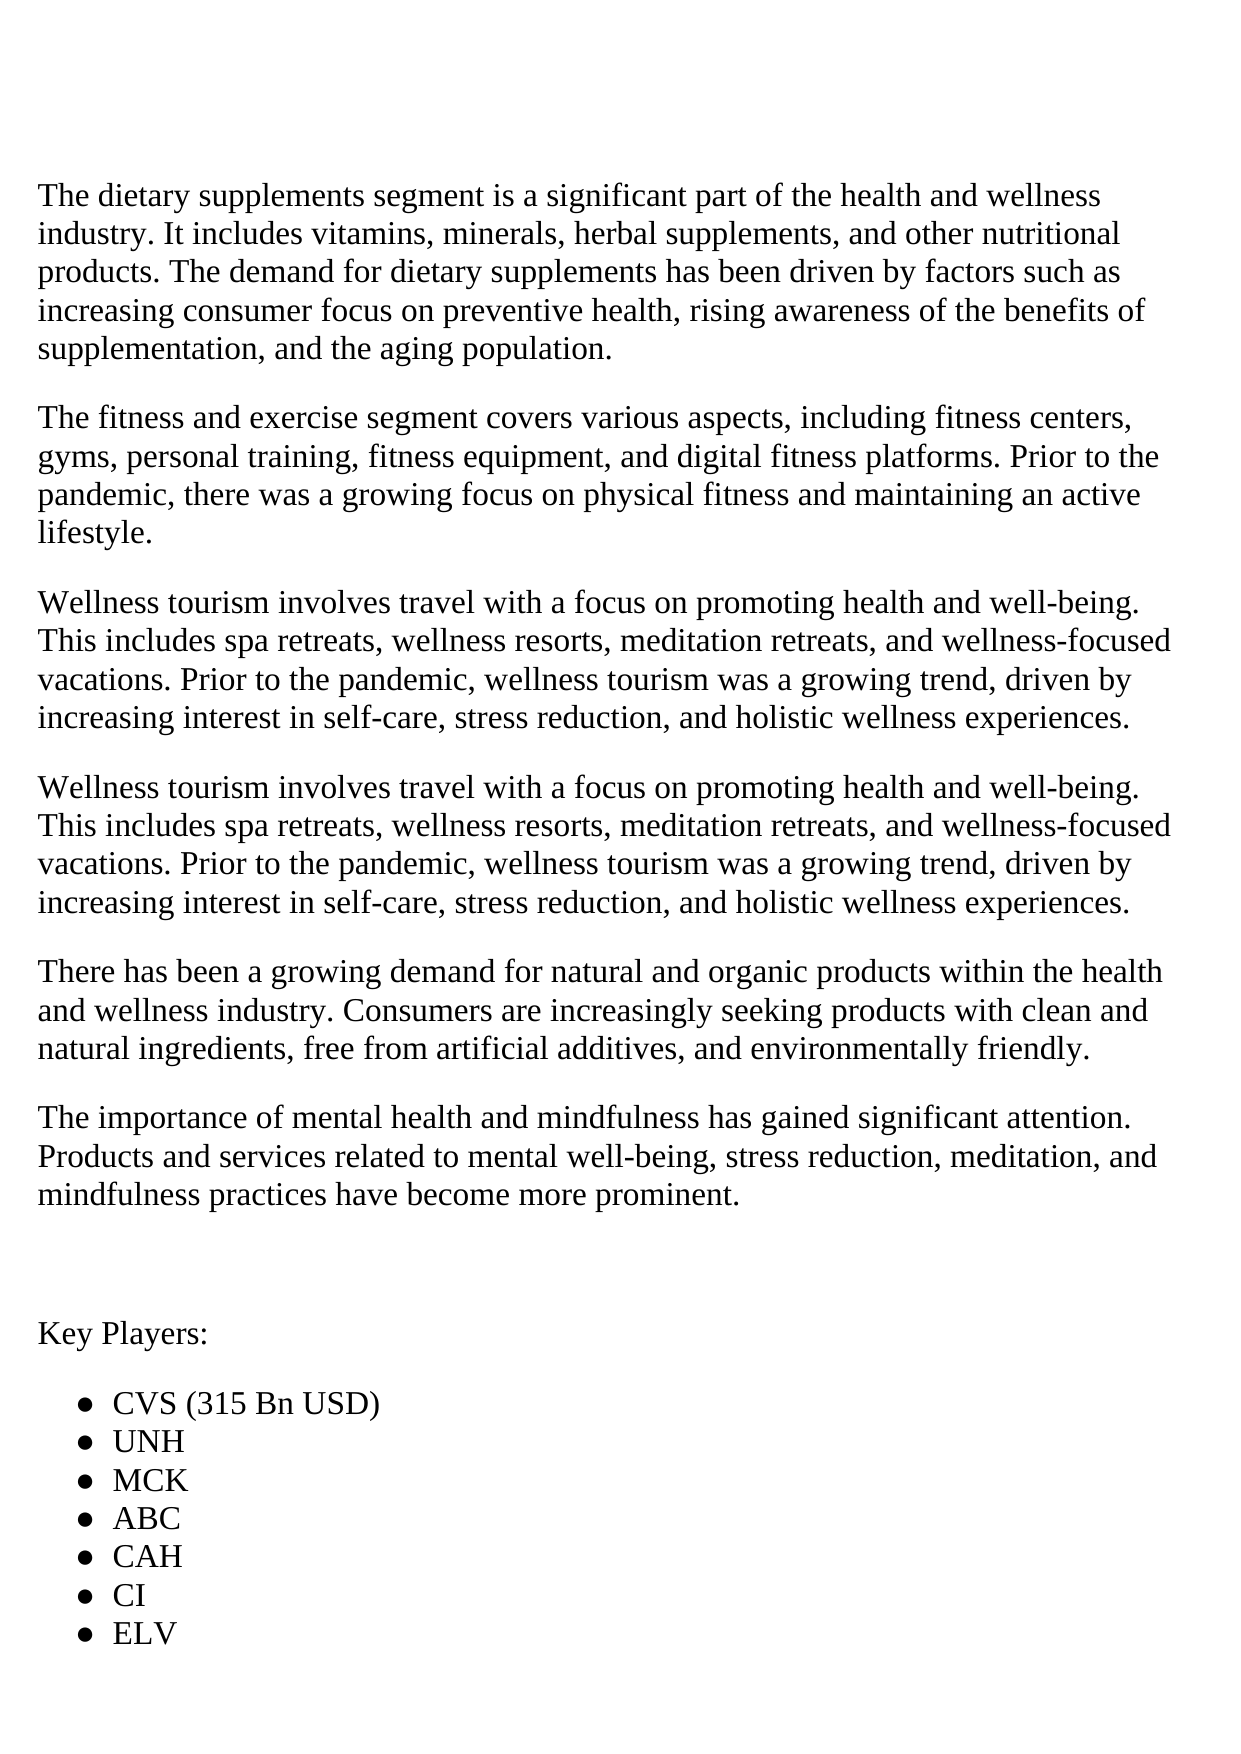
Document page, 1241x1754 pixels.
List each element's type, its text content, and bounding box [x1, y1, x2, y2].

list ABC [75, 1498, 1203, 1536]
text The dietary supplements segment is a significant part of the health and wellness industry. It includes vitamins, minerals, herbal supplements, and other nutritional products. The demand for dietary supplements has been driven by factors such as increasing consumer focus on preventive health, rising awareness of the benefits of supplementation, and the aging population. [37, 175, 1203, 366]
list CVS (315 Bn USD) [75, 1383, 1203, 1421]
list MCK [75, 1460, 1203, 1498]
text Key Players: [37, 1313, 1203, 1352]
text Wellness tourism involves travel with a focus on promoting health and well-being. This includes spa retreats, wellness resorts, meditation retreats, and wellness-focused vacations. Prior to the pandemic, wellness tourism was a growing trend, driven by increasing interest in self-care, stress reduction, and holistic wellness experiences. [37, 767, 1203, 920]
list ELV [75, 1613, 1203, 1651]
text There has been a growing demand for natural and organic products within the health and wellness industry. Consumers are increasingly seeking products with clean and natural ingredients, free from artificial additives, and environmentally friendly. [37, 951, 1203, 1066]
list CAH [75, 1536, 1203, 1575]
list UNH [75, 1421, 1203, 1460]
text The importance of mental health and mindfulness has gained significant attention. Products and services related to mental well-being, stress reduction, meditation, and mindfulness practices have become more prominent. [37, 1098, 1203, 1213]
list CI [75, 1575, 1203, 1613]
text Wellness tourism involves travel with a focus on promoting health and well-being. This includes spa retreats, wellness resorts, meditation retreats, and wellness-focused vacations. Prior to the pandemic, wellness tourism was a growing trend, driven by increasing interest in self-care, stress reduction, and holistic wellness experiences. [37, 582, 1203, 736]
text The fitness and exercise segment covers various aspects, including fitness centers, gyms, personal training, fitness equipment, and digital fitness platforms. Prior to the pandemic, there was a growing focus on physical fitness and maintaining an active lifestyle. [37, 398, 1203, 551]
